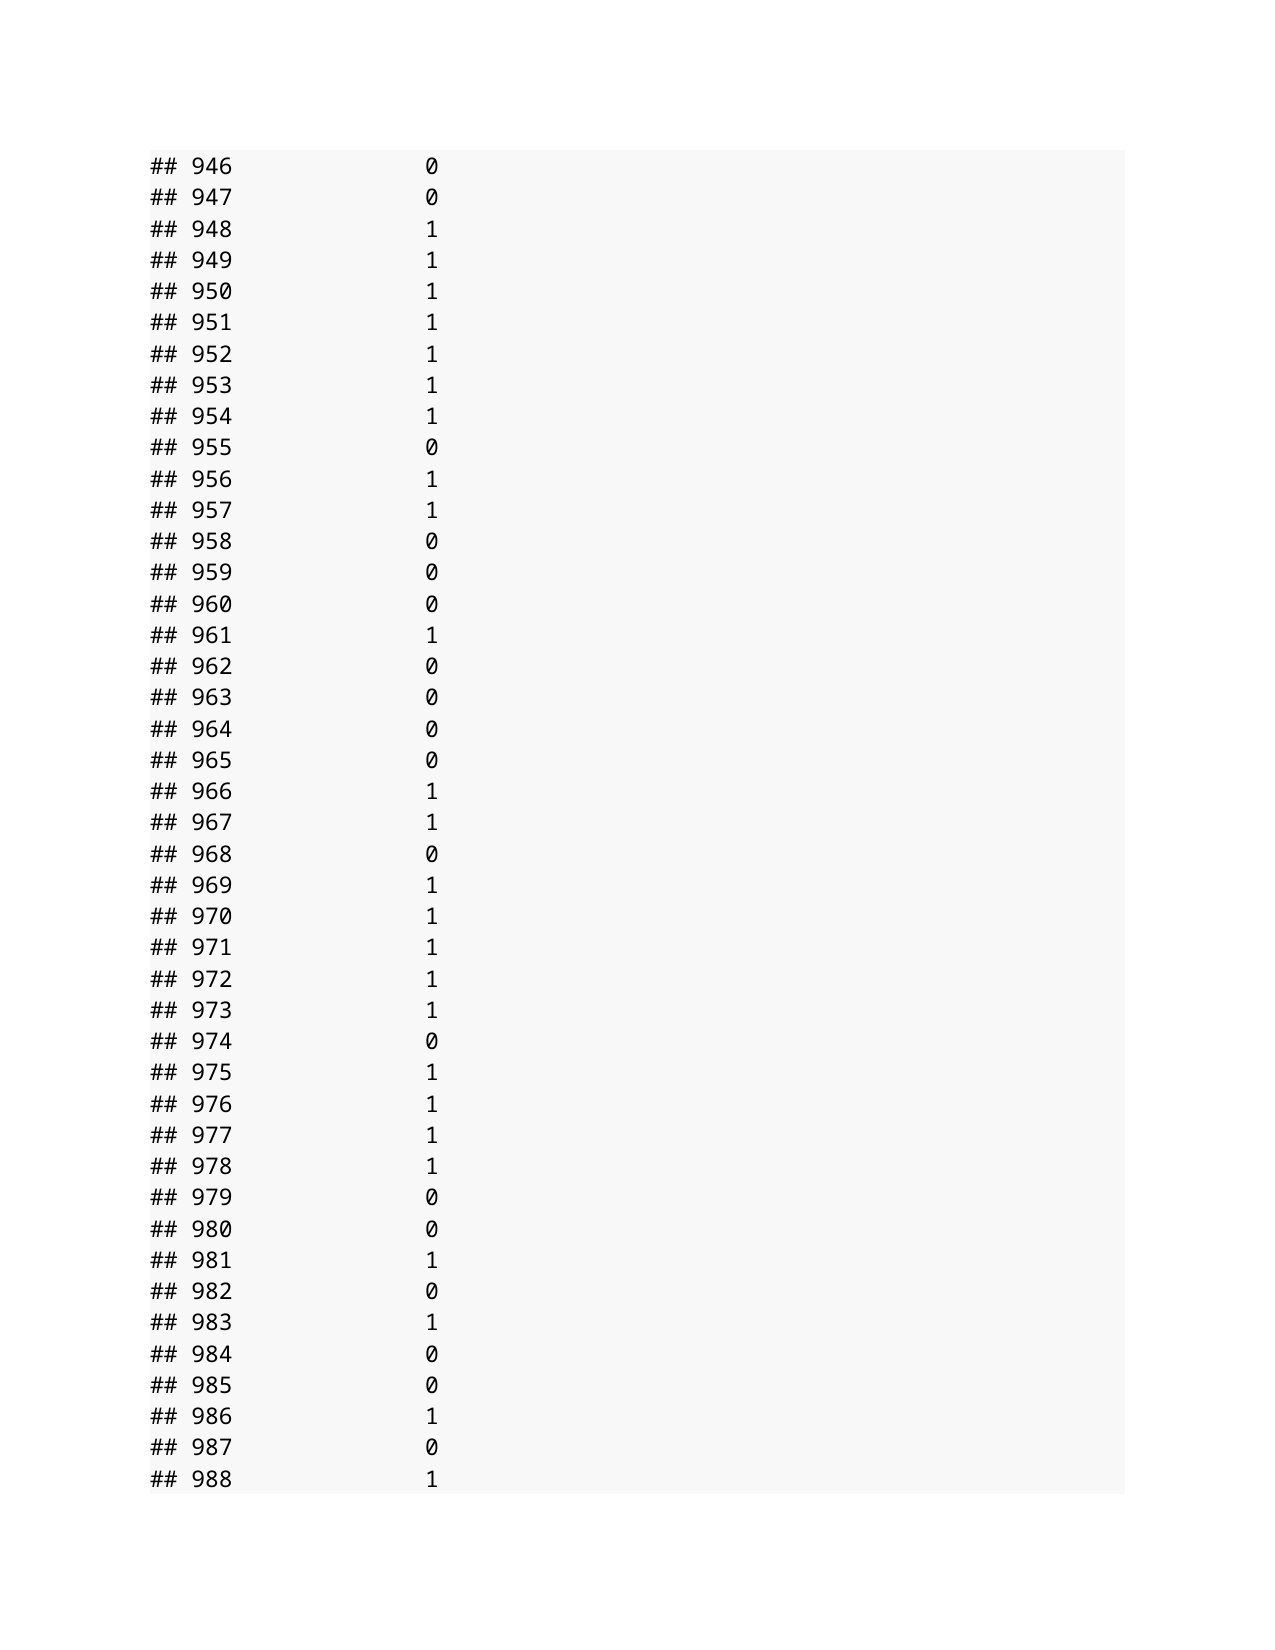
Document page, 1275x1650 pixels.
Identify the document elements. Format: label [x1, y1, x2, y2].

text [150, 150, 1125, 1494]
